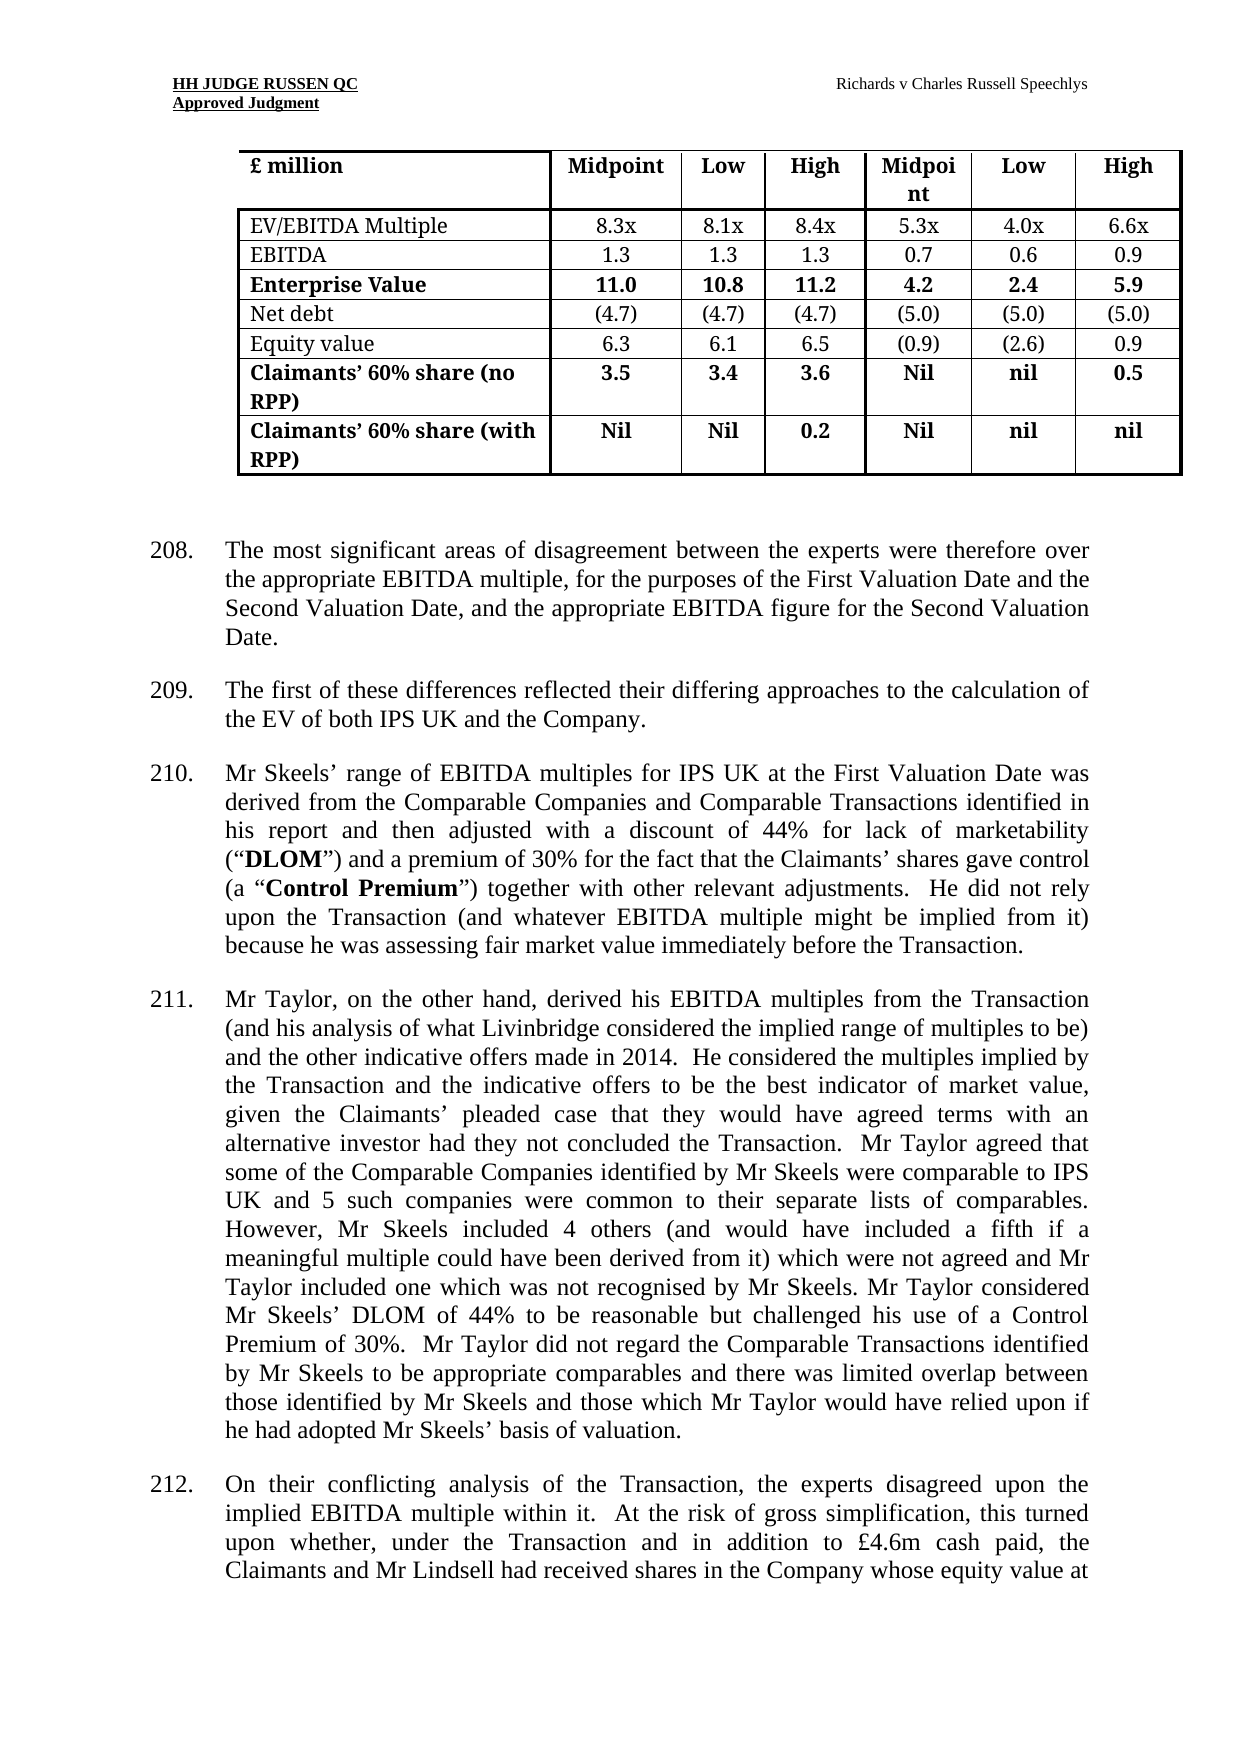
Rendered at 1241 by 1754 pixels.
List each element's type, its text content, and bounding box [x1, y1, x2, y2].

table_cell (4.7) [552, 300, 681, 328]
table_cell 11.0 [552, 270, 681, 298]
table_cell Midpoint [866, 151, 971, 208]
table_cell 6.3 [552, 329, 681, 357]
table_cell Equity value [240, 329, 549, 357]
table_cell (5.0) [867, 300, 971, 328]
table_cell (5.0) [972, 300, 1075, 328]
table_cell Nil [552, 416, 681, 473]
table_cell Low [681, 151, 765, 208]
table_cell 8.3x [552, 211, 681, 239]
table_cell 0.5 [1076, 359, 1179, 415]
text The first of these differences reflected their differing approaches to the calculation of the EV of both IPS UK and the Company. [150, 675, 1090, 733]
table_cell 0.7 [867, 241, 971, 269]
table_cell 0.2 [766, 416, 864, 473]
table_cell 1.3 [766, 241, 864, 269]
table_cell (0.9) [867, 329, 971, 357]
table_cell 0.6 [972, 241, 1075, 269]
table_cell (4.7) [766, 300, 864, 328]
table_cell 11.2 [766, 270, 864, 298]
text Mr Skeels’ range of EBITDA multiples for IPS UK at the First Valuation Date was derived from the Comparable Companies and Comparable Transactions identified in his report and then adjusted with a discount of 44% for lack of marketability (“DLOM”) and a premium of 30% for the fact that the Claimants’ shares gave control (a “Control Premium”) together with other relevant adjustments. He did not rely upon the Transaction (and whatever EBITDA multiple might be implied from it) because he was assessing fair market value immediately before the Transaction. [150, 758, 1090, 959]
table_cell (2.6) [972, 329, 1075, 357]
table_cell Low [971, 151, 1076, 208]
table_cell Nil [682, 416, 764, 473]
table_cell High [765, 151, 866, 208]
table_cell 6.5 [766, 329, 864, 357]
table_cell 5.9 [1076, 270, 1179, 298]
table_cell Net debt [240, 300, 549, 328]
table_cell EBITDA [240, 241, 549, 269]
table_cell Enterprise Value [240, 270, 549, 298]
table_cell 0.9 [1076, 329, 1179, 357]
table_cell (4.7) [682, 300, 764, 328]
table_cell 8.1x [682, 211, 764, 239]
table_cell nil [1076, 416, 1179, 473]
table_cell nil [972, 416, 1075, 473]
table_cell nil [972, 359, 1075, 415]
table_cell Claimants’ 60% share (no RPP) [240, 359, 549, 415]
table_cell £ million [239, 153, 549, 208]
table_cell Nil [867, 416, 971, 473]
table_cell 1.3 [682, 241, 764, 269]
text Mr Taylor, on the other hand, derived his EBITDA multiples from the Transaction (and his analysis of what Livinbridge considered the implied range of multiples to be) and the other indicative offers made in 2014. He considered the multiples implied by the Transaction and the indicative offers to be the best indicator of market value, given the Claimants’ pleaded case that they would have agreed terms with an alternative investor had they not concluded the Transaction. Mr Taylor agreed that some of the Comparable Companies identified by Mr Skeels were comparable to IPS UK and 5 such companies were common to their separate lists of comparables. However, Mr Skeels included 4 others (and would have included a fifth if a meaningful multiple could have been derived from it) which were not agreed and Mr Taylor included one which was not recognised by Mr Skeels. Mr Taylor considered Mr Skeels’ DLOM of 44% to be reasonable but challenged his use of a Control Premium of 30%. Mr Taylor did not regard the Comparable Transactions identified by Mr Skeels to be appropriate comparables and there was limited overlap between those identified by Mr Skeels and those which Mr Taylor would have relied upon if he had adopted Mr Skeels’ basis of valuation. [150, 984, 1090, 1444]
table_cell (5.0) [1076, 300, 1179, 328]
table_cell 3.6 [766, 359, 864, 415]
table_cell EV/EBITDA Multiple [240, 211, 549, 239]
table_cell 8.4x [766, 211, 864, 239]
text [150, 1469, 1090, 1584]
table_cell 2.4 [972, 270, 1075, 298]
table_cell Claimants’ 60% share (with RPP) [240, 416, 549, 473]
table_cell 6.1 [682, 329, 764, 357]
table_cell Nil [867, 359, 971, 415]
text The most significant areas of disagreement between the experts were therefore over the appropriate EBITDA multiple, for the purposes of the First Valuation Date and the Second Valuation Date, and the appropriate EBITDA figure for the Second Valuation Date. [150, 535, 1090, 650]
table_cell 1.3 [552, 241, 681, 269]
table_cell 6.6x [1076, 211, 1179, 239]
table_cell 4.2 [867, 270, 971, 298]
table_cell 5.3x [867, 211, 971, 239]
table_cell 0.9 [1076, 241, 1179, 269]
table_cell 3.5 [552, 359, 681, 415]
table_cell 3.4 [682, 359, 764, 415]
table_cell Midpoint [552, 151, 681, 208]
table_cell 4.0x [972, 211, 1075, 239]
table_cell 10.8 [682, 270, 764, 298]
table_cell High [1076, 151, 1179, 208]
